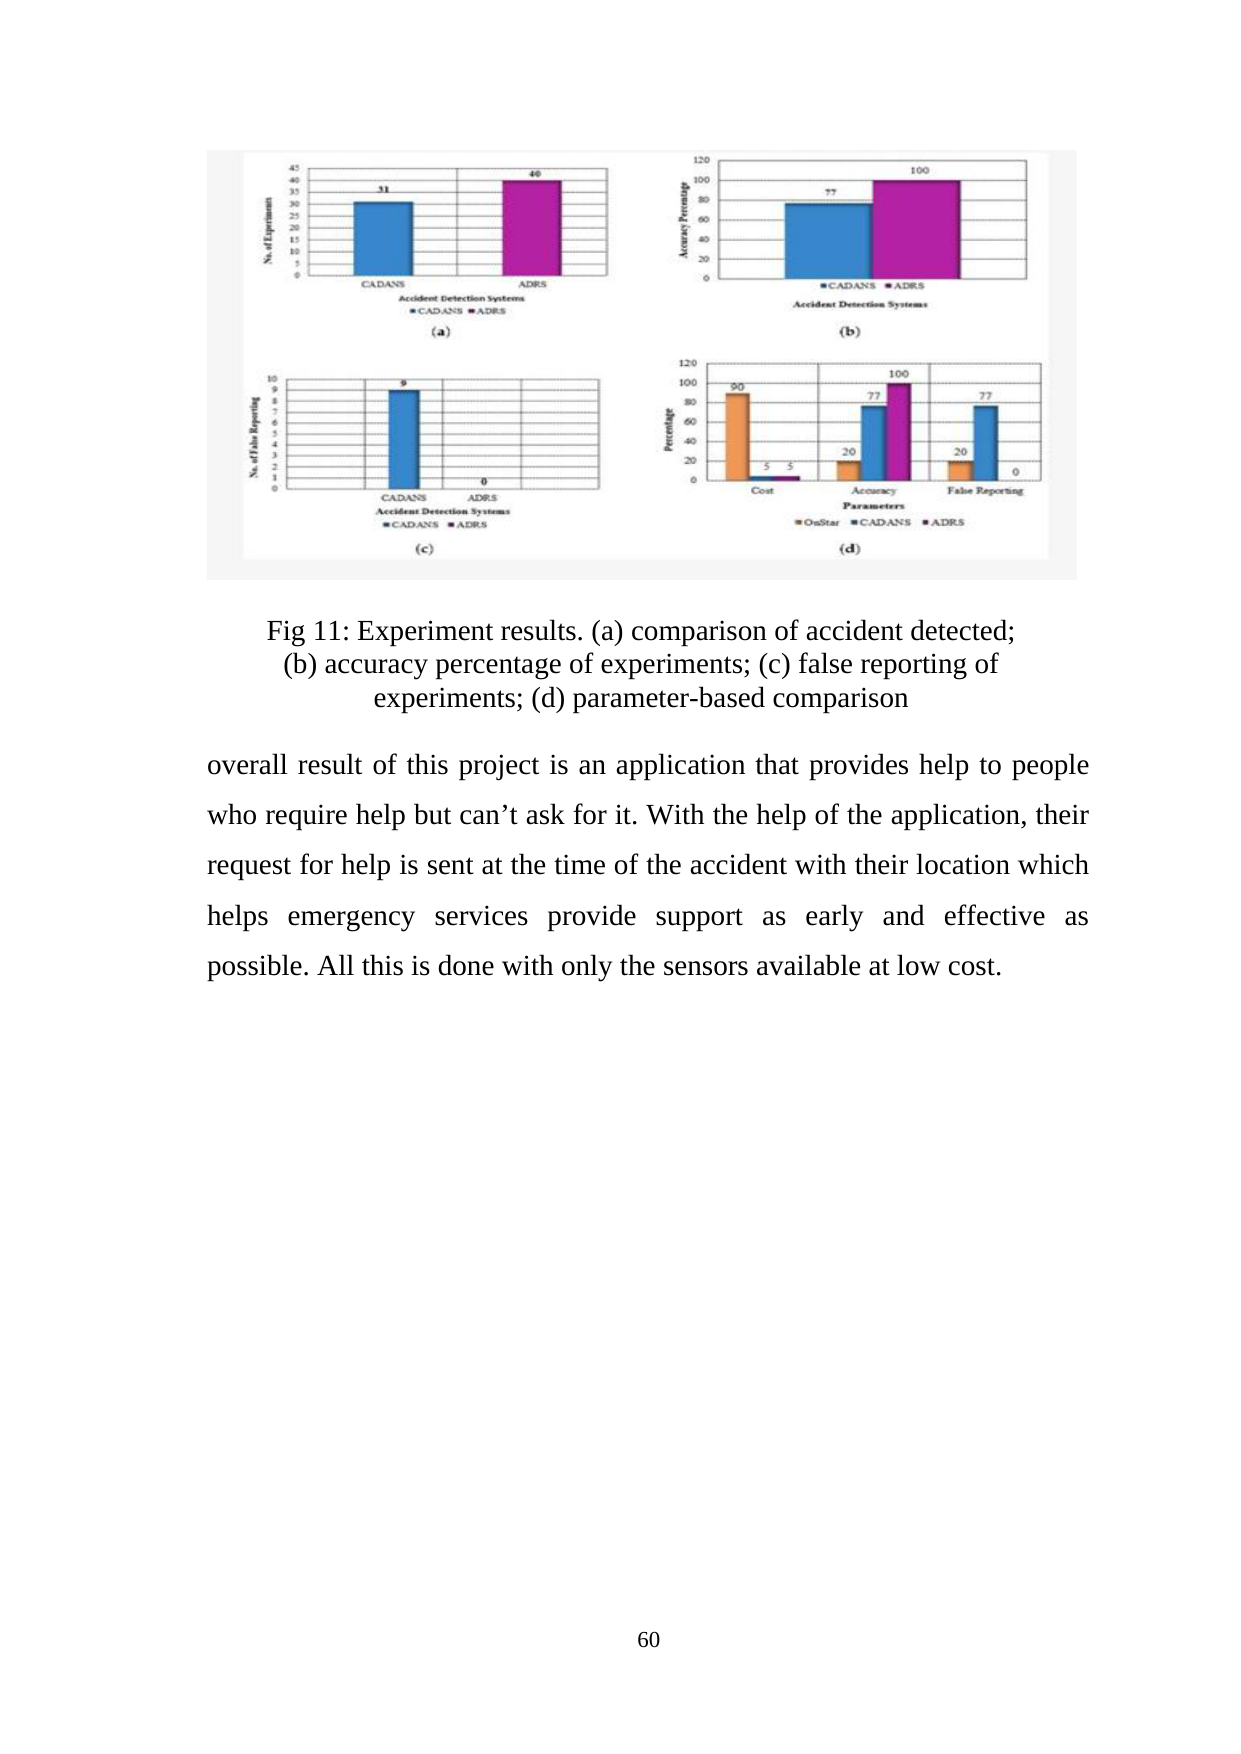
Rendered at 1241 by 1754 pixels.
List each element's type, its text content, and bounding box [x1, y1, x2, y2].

text Fig 11: Experiment results. (a) comparison of accident detected; (b) accuracy percentage of experiments; (c) false reporting of experiments; (d) parameter-based comparison [249, 613, 1032, 713]
text overall result of this project is an application that provides help to people who require help but can’t ask for it. With the help of the application, their request for help is sent at the time of the accident with their location which helps emergency services provide support as early and effective as possible. All this is done with only the sensors available at low cost. [207, 747, 1090, 982]
